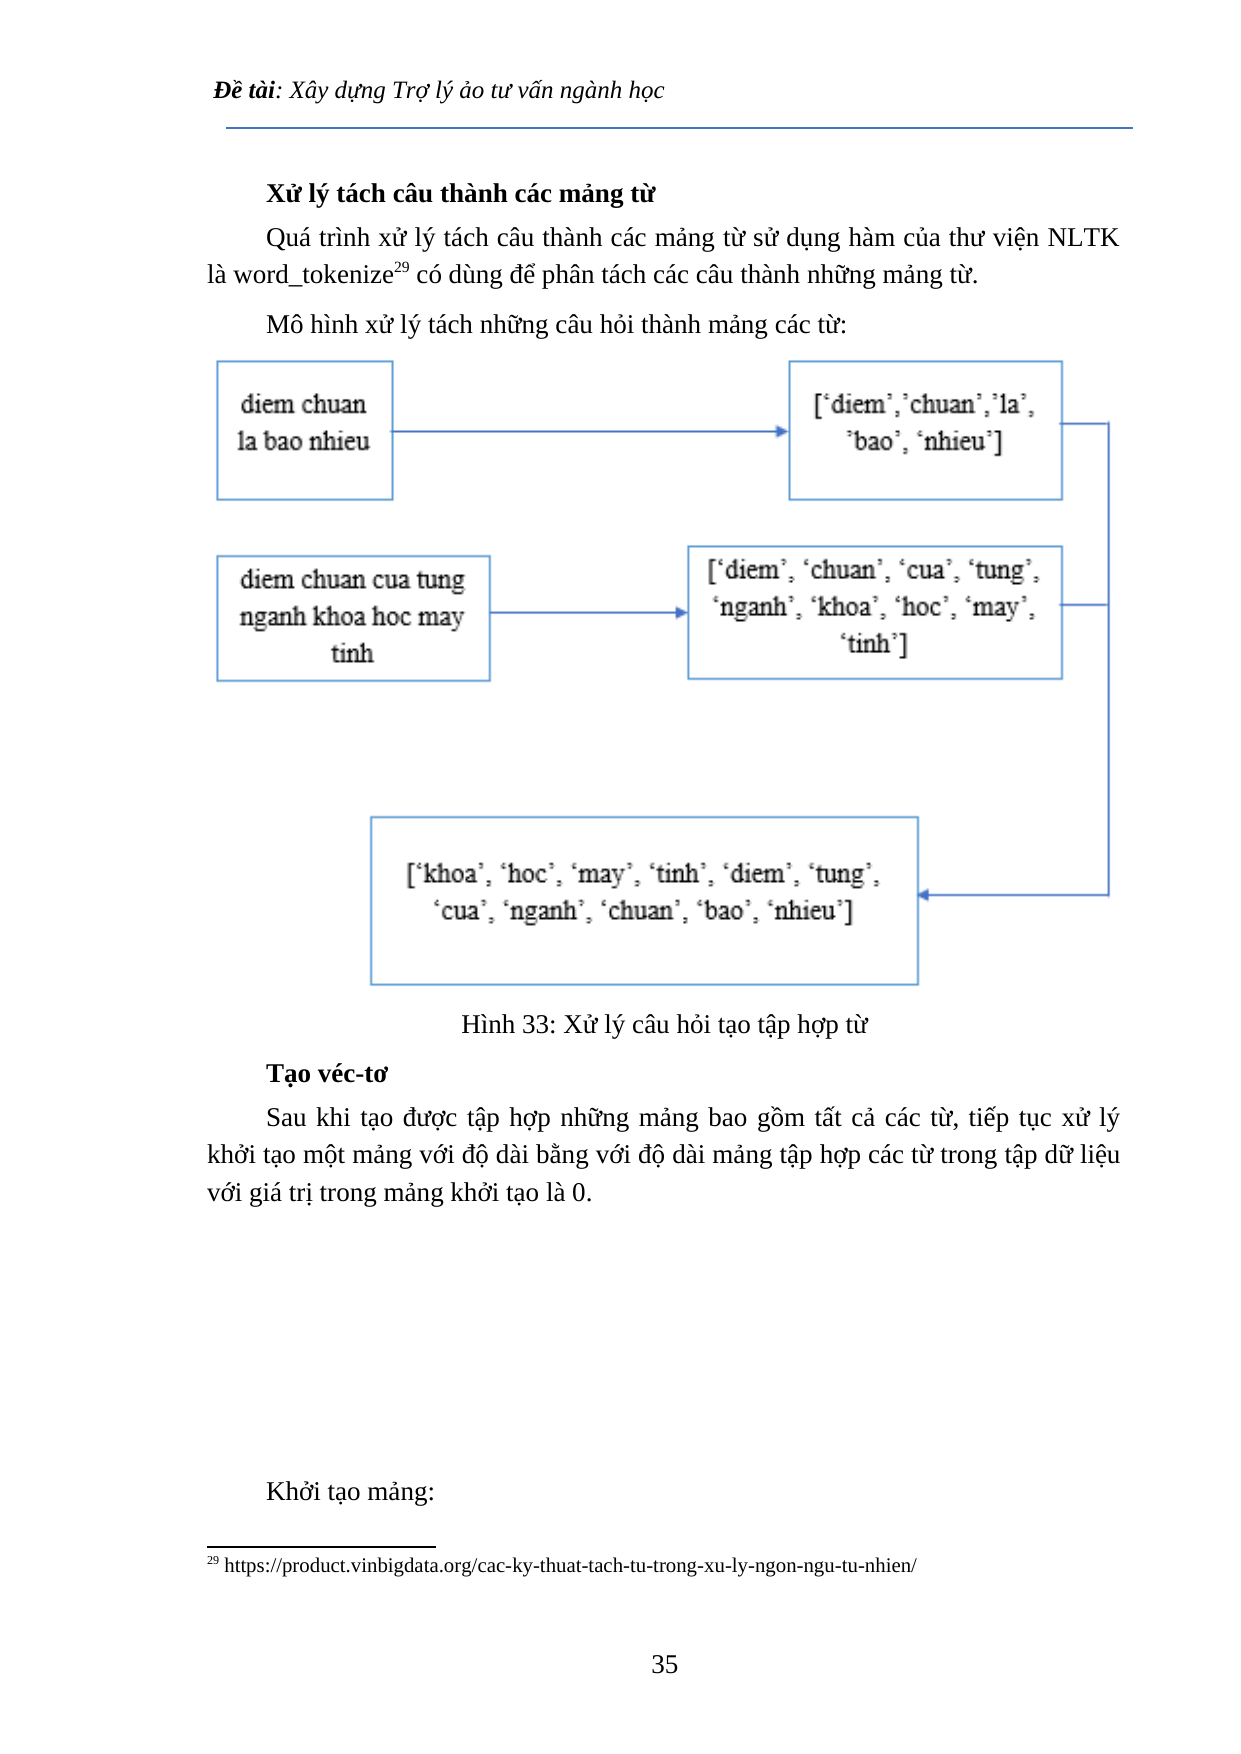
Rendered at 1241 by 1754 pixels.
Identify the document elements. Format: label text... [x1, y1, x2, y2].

text Sau khi tạo được tập hợp những mảng bao gồm tất cả các từ, tiếp tục xử lý khởi tạo một mảng với độ dài bằng với độ dài mảng tập hợp các từ trong tập dữ liệu với giá trị trong mảng khởi tạo là 0. [207, 1101, 1122, 1207]
text Hình 33: Xử lý câu hỏi tạo tập hợp từ [207, 1008, 1122, 1039]
text Mô hình xử lý tách những câu hỏi thành mảng các từ: [207, 308, 1122, 339]
list Tạo véc-tơ [244, 1058, 1122, 1089]
text Khởi tạo mảng: [207, 1474, 1122, 1506]
list Xử lý tách câu thành các mảng từ [244, 177, 1122, 208]
text Quá trình xử lý tách câu thành các mảng từ sử dụng hàm của thư viện NLTK là word_tokenize có dùng để phân tách các câu thành những mảng từ. [207, 221, 1122, 289]
picture [213, 357, 1116, 990]
